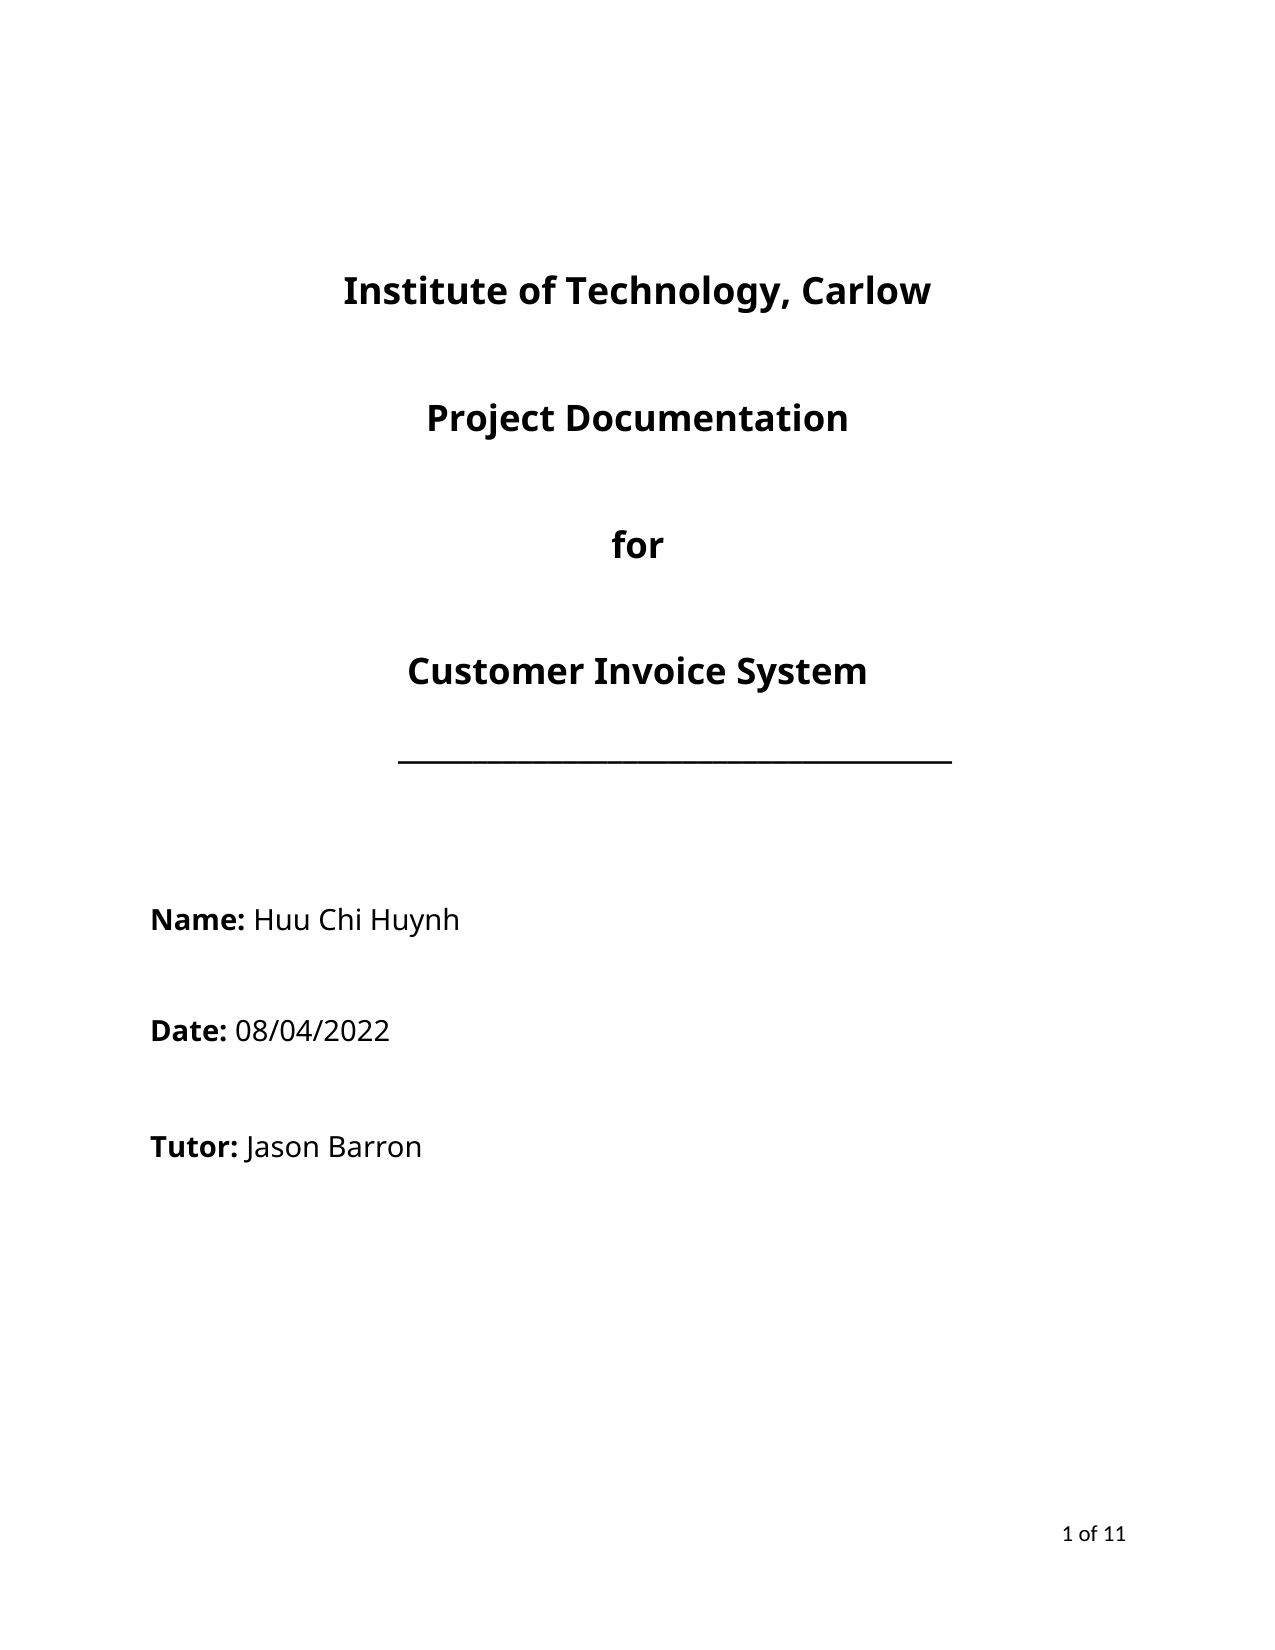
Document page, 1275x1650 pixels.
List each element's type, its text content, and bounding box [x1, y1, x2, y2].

text for [150, 519, 1125, 569]
text Name: Huu Chi Huynh [150, 899, 1125, 939]
text _____________________________________ [150, 719, 1125, 769]
text Project Documentation [150, 392, 1125, 442]
text Institute of Technology, Carlow [150, 264, 1125, 315]
text Date: 08/04/2022 [150, 1011, 1125, 1050]
text Customer Invoice System [150, 646, 1125, 696]
text Tutor: Jason Barron [150, 1126, 1125, 1166]
